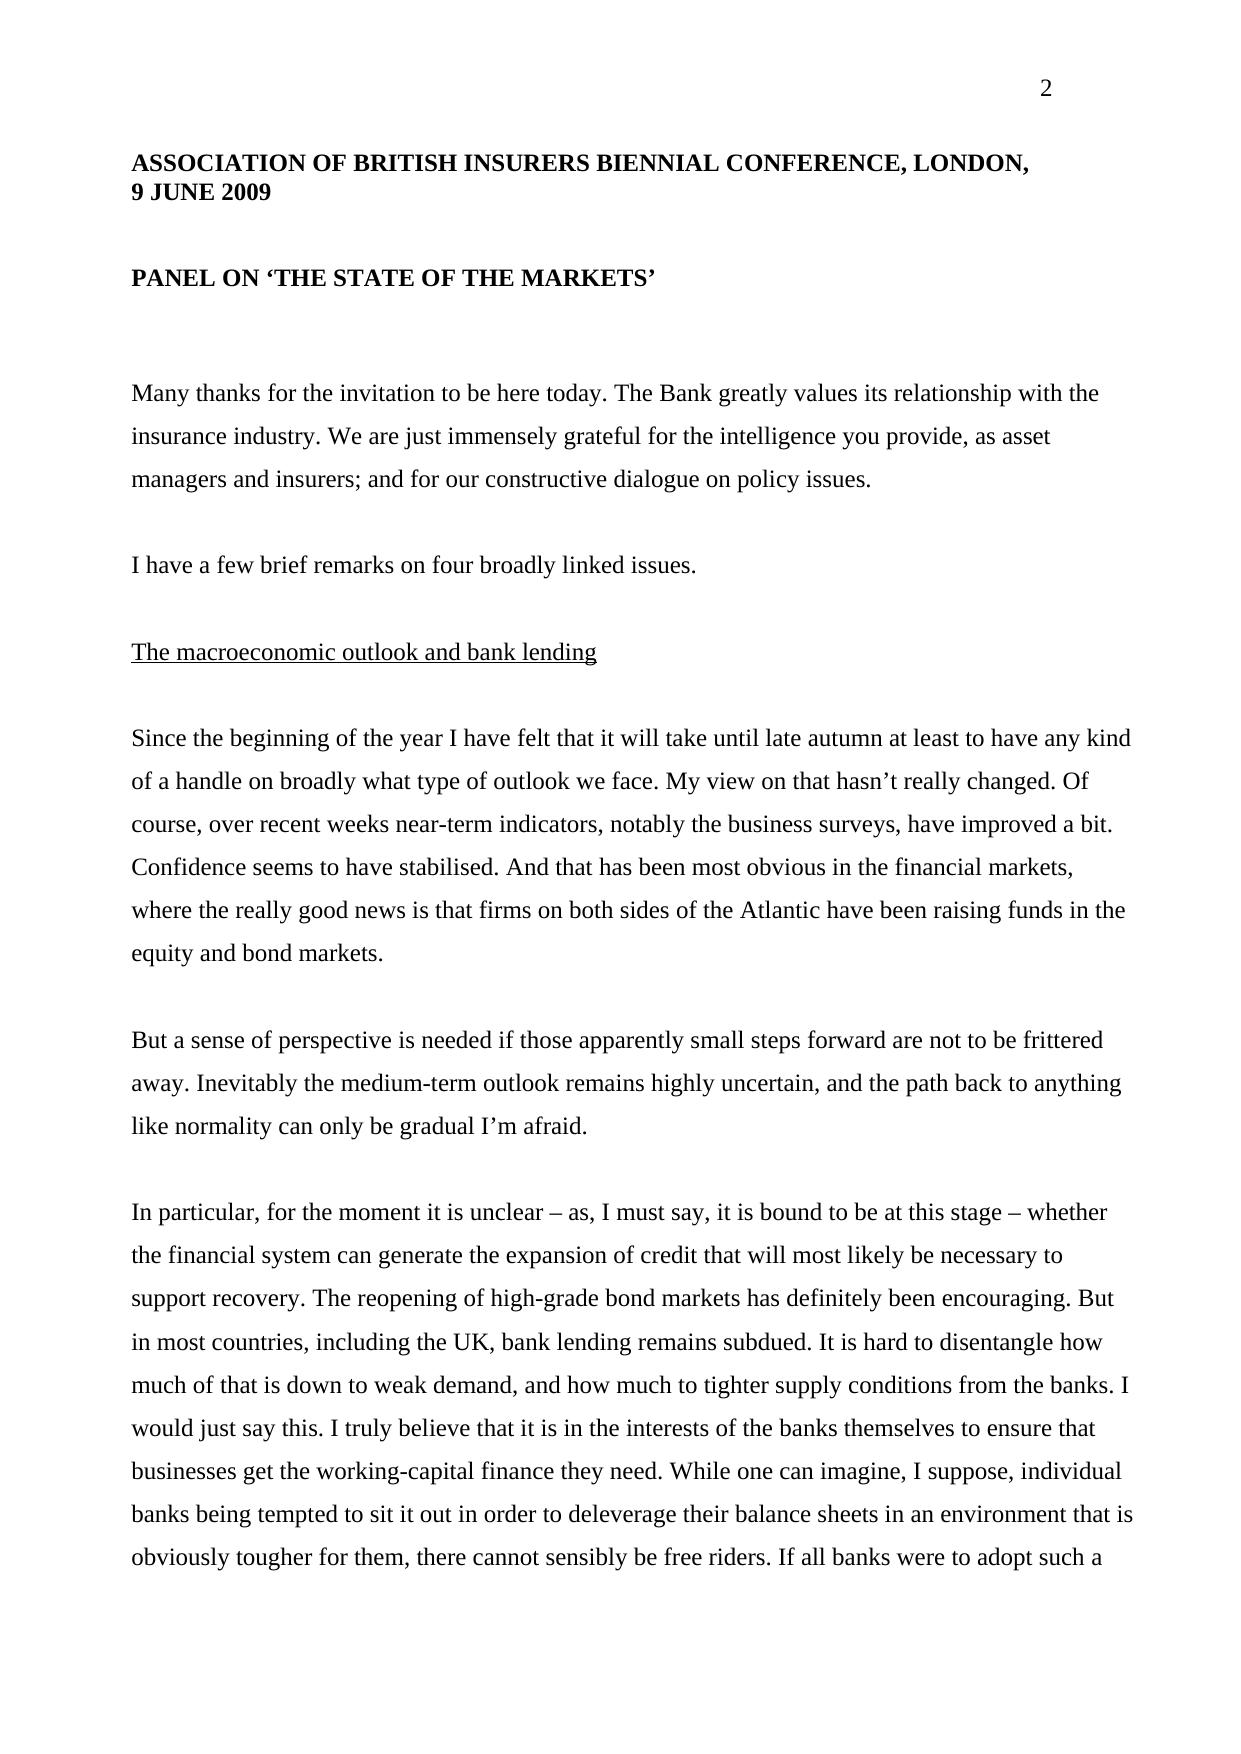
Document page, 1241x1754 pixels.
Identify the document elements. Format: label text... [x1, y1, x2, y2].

text I have a few brief remarks on four broadly linked issues. The macroeconomic outlook and bank lending [131, 550, 699, 665]
text Many thanks for the invitation to be here today. The Bank greatly values its relationship with the insurance industry. We are just immensely grateful for the intelligence you provide, as asset managers and insurers; and for our constructive dialogue on policy issues. [131, 378, 1134, 493]
text PANEL ON ‘THE STATE OF THE MARKETS’ [131, 263, 1157, 292]
subtitle ASSOCIATION OF BRITISH INSURERS BIENNIAL CONFERENCE, LONDON, 9 JUNE 2009 [131, 148, 1032, 206]
text Since the beginning of the year I have felt that it will take until late autumn at least to have any kind of a handle on broadly what type of outlook we face. My view on that hasn’t really changed. Of course, over recent weeks near-term indicators, notably the business surveys, have improved a bit. Confidence seems to have stabilised. And that has been most obvious in the financial markets, where the really good news is that firms on both sides of the Atlantic have been raising funds in the equity and bond markets. [131, 723, 1134, 967]
text In particular, for the moment it is unclear – as, I must say, it is bound to be at this stage – whether the financial system can generate the expansion of credit that will most likely be necessary to support recovery. The reopening of high-grade bond markets has definitely been encouraging. But in most countries, including the UK, bank lending remains subdued. It is hard to disentangle how much of that is down to weak demand, and how much to tighter supply conditions from the banks. I would just say this. I truly believe that it is in the interests of the banks themselves to ensure that businesses get the working-capital finance they need. While one can imagine, I suppose, individual banks being tempted to sit it out in order to deleverage their balance sheets in an environment that is obviously tougher for them, there cannot sensibly be free riders. If all banks were to adopt such a [131, 1197, 1137, 1571]
text But a sense of perspective is needed if those apparently small steps forward are not to be frittered away. Inevitably the medium-term outlook remains highly uncertain, and the path back to anything like normality can only be gradual I’m afraid. [131, 1025, 1157, 1140]
